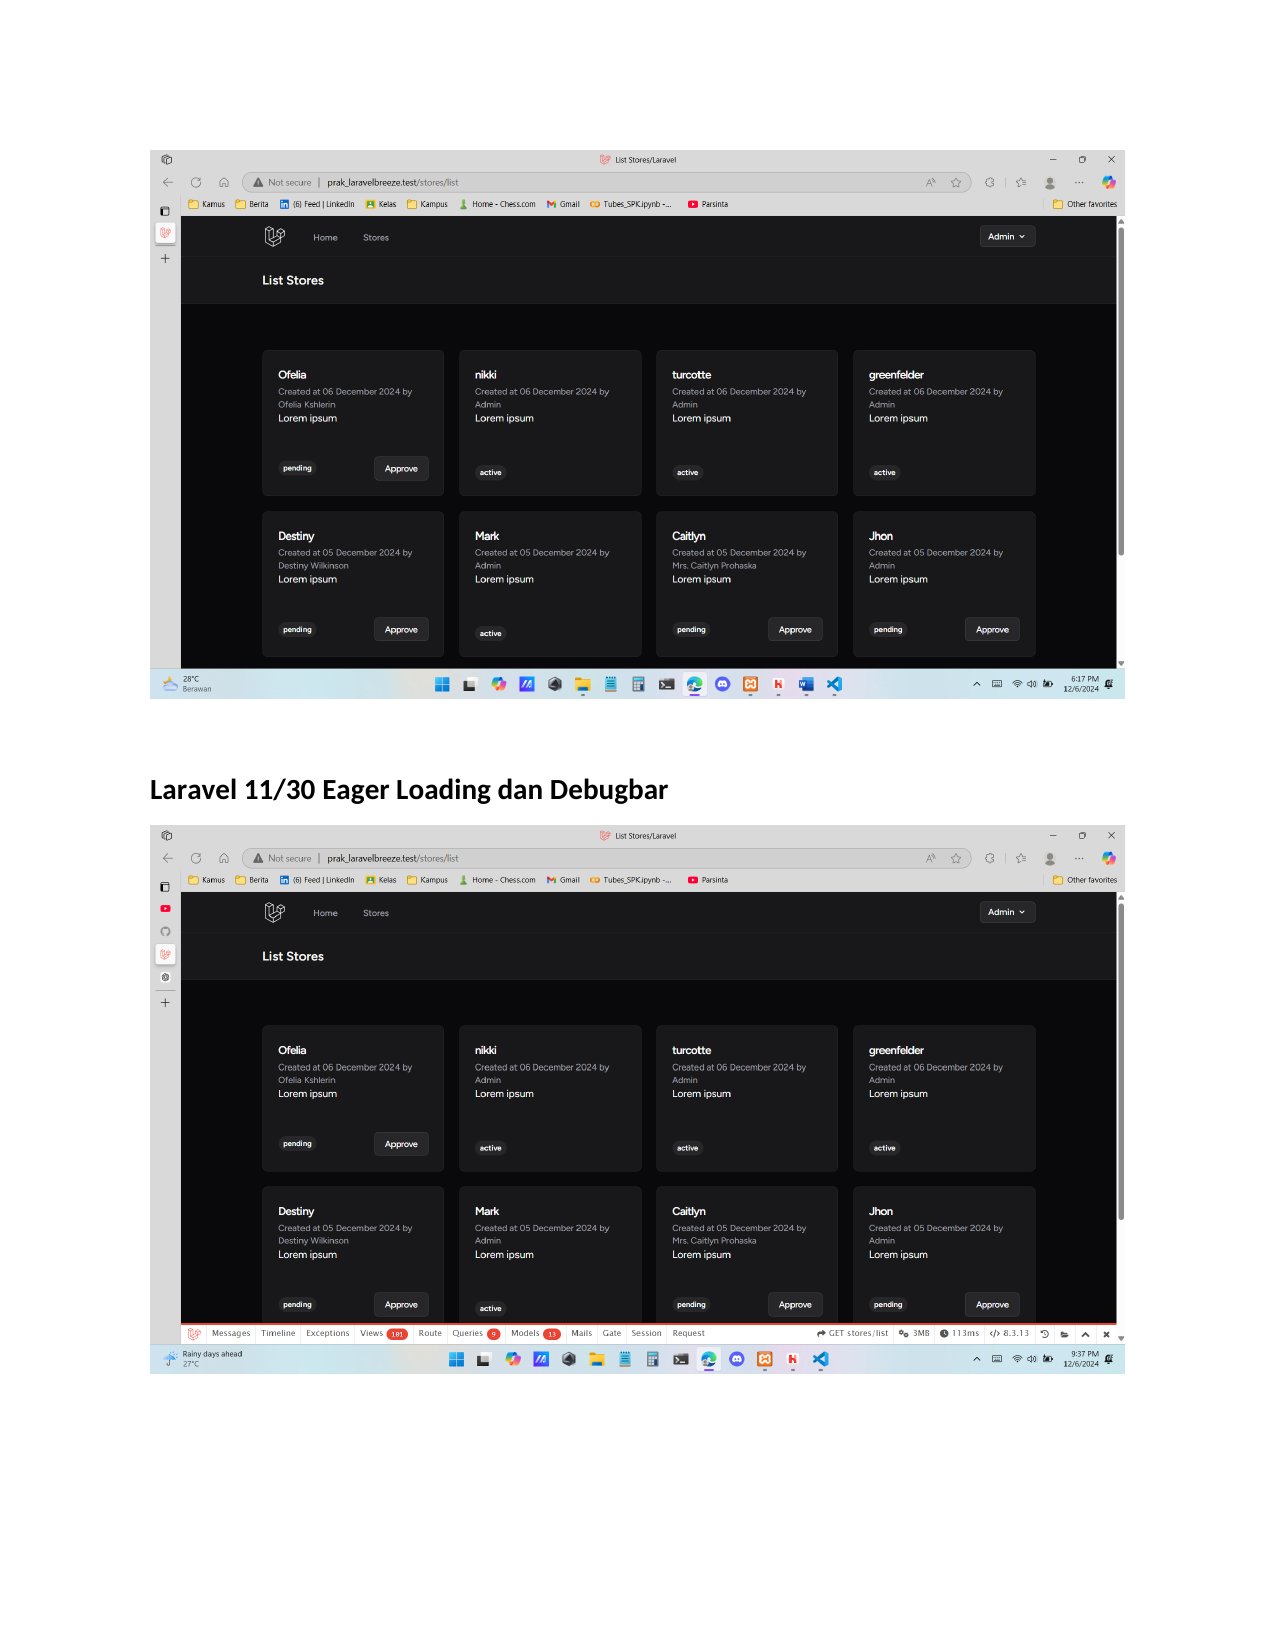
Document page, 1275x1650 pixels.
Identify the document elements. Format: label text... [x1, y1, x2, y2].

text Laravel 11/30 Eager Loading dan Debugbar [150, 771, 1125, 807]
picture [150, 825, 1125, 1374]
picture [150, 150, 1125, 699]
